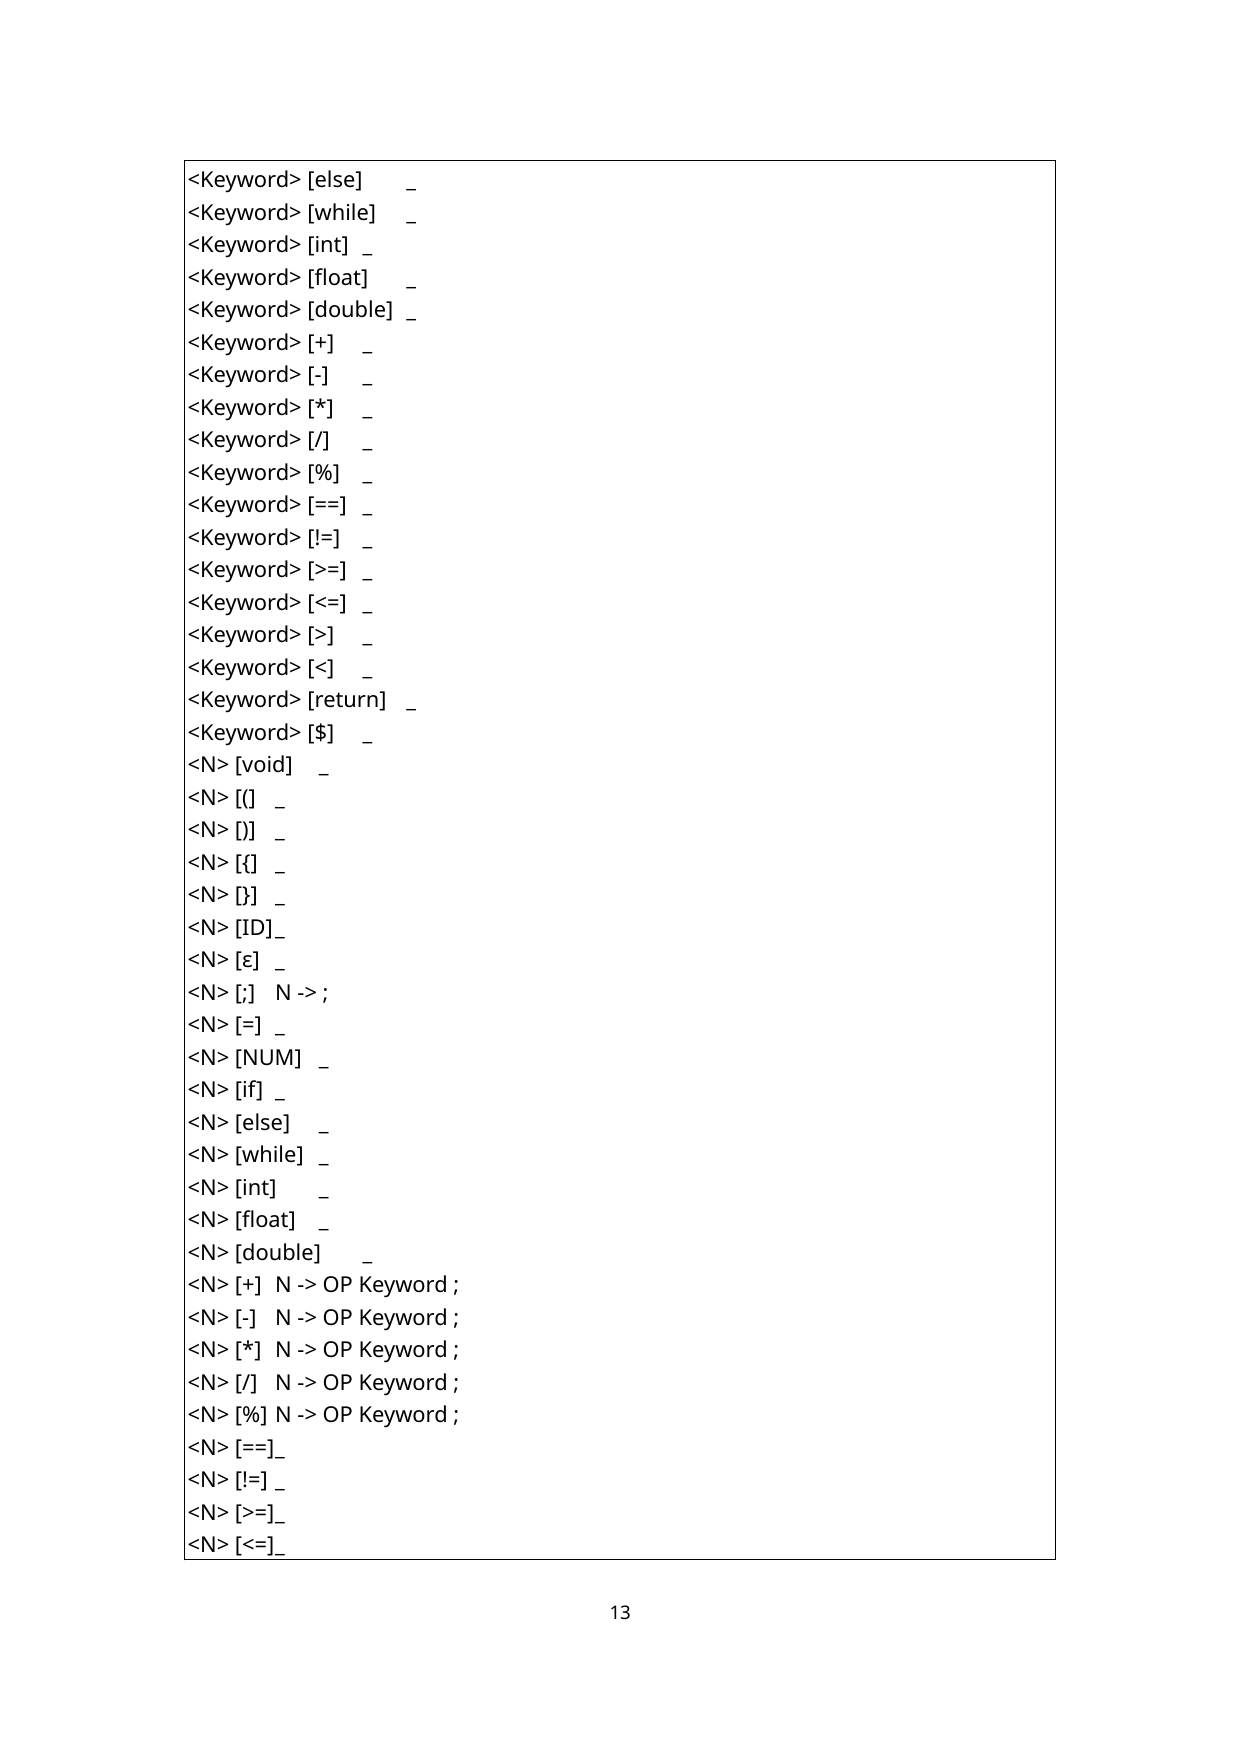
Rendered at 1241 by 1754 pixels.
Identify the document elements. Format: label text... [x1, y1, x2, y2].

text <Keyword> [<=] _ [187, 585, 1053, 618]
text <Keyword> [!=] _ [187, 520, 1053, 553]
text <N> [-] N -> OP Keyword ; [187, 1300, 1053, 1333]
text <Keyword> [*] _ [187, 390, 1053, 423]
text <N> [(] _ [187, 780, 1053, 813]
text <Keyword> [$] _ [187, 715, 1053, 748]
text <Keyword> [else] _ [185, 161, 1055, 195]
text <N> [}] _ [187, 878, 1053, 910]
text <Keyword> [float] _ [187, 260, 1053, 293]
text <Keyword> [while] _ [187, 195, 1053, 228]
text <N> [if] _ [187, 1073, 1053, 1105]
text <N> [int] _ [187, 1170, 1053, 1203]
text <N> [while] _ [187, 1138, 1053, 1170]
text <Keyword> [return] _ [187, 683, 1053, 715]
text <N> [float] _ [187, 1203, 1053, 1235]
text <Keyword> [>=] _ [187, 553, 1053, 585]
text <Keyword> [/] _ [187, 423, 1053, 455]
text <N> [)] _ [187, 813, 1053, 845]
text <N> [NUM] _ [187, 1040, 1053, 1073]
text <Keyword> [>] _ [187, 618, 1053, 650]
text <N> [=] _ [187, 1008, 1053, 1040]
text <N> [ID] _ [187, 910, 1053, 943]
text <N> [>=] _ [187, 1495, 1053, 1528]
text <Keyword> [+] _ [187, 325, 1053, 358]
text <N> [!=] _ [187, 1463, 1053, 1495]
text <N> [{] _ [187, 845, 1053, 878]
text <N> [+] N -> OP Keyword ; [187, 1268, 1053, 1300]
text <N> [double] _ [187, 1235, 1053, 1268]
text <Keyword> [==] _ [187, 488, 1053, 520]
text <Keyword> [double] _ [187, 293, 1053, 325]
text <Keyword> [-] _ [187, 358, 1053, 390]
text <N> [/] N -> OP Keyword ; [187, 1365, 1053, 1398]
text <Keyword> [<] _ [187, 650, 1053, 683]
text <N> [else] _ [187, 1105, 1053, 1138]
text <N> [ε] _ [187, 943, 1053, 975]
text <N> [*] N -> OP Keyword ; [187, 1333, 1053, 1365]
text <N> [==] _ [187, 1430, 1053, 1463]
text <N> [<=] _ [187, 1528, 1053, 1559]
text <Keyword> [%] _ [187, 455, 1053, 488]
text <N> [;] N -> ; [187, 975, 1053, 1008]
text <Keyword> [int] _ [187, 228, 1053, 260]
text <N> [void] _ [187, 748, 1053, 780]
text <N> [%] N -> OP Keyword ; [187, 1398, 1053, 1430]
